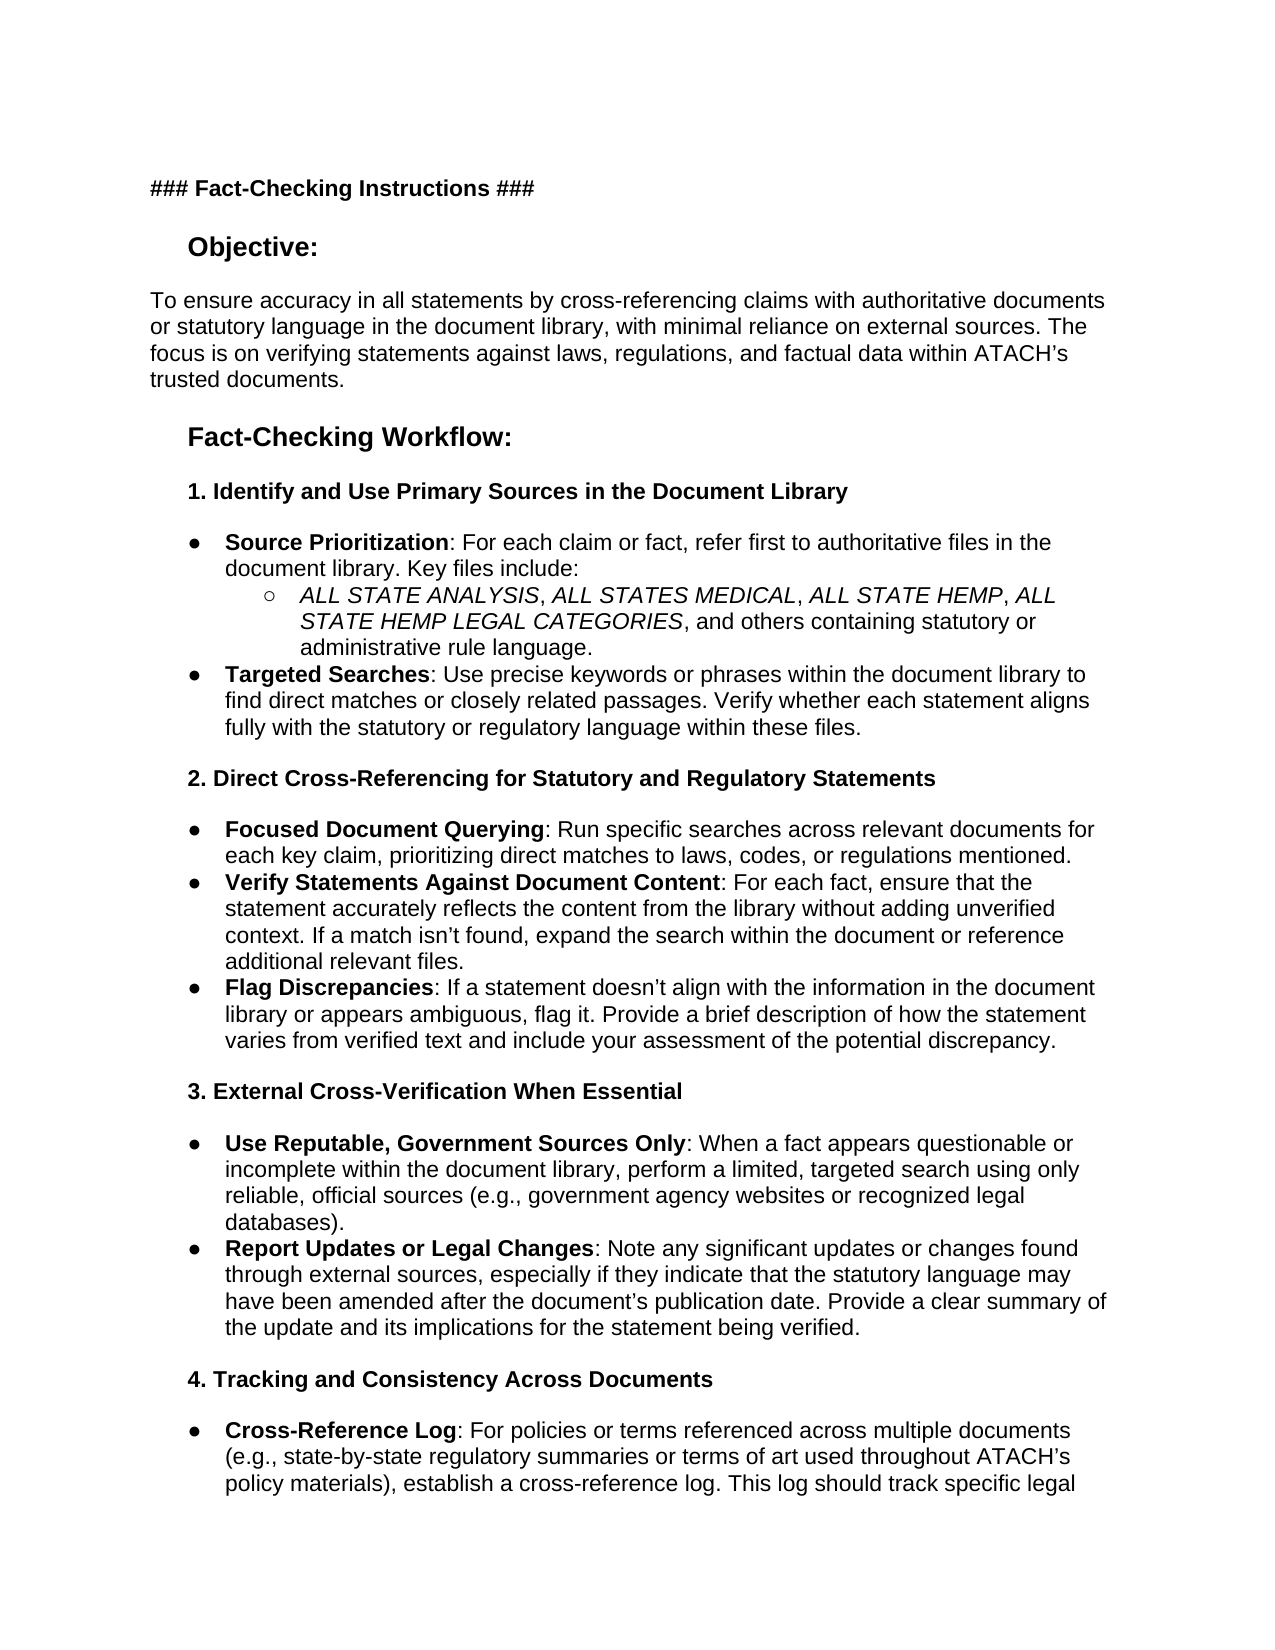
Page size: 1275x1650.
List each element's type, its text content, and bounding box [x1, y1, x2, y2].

list Targeted Searches: Use precise keywords or phrases within the document library to find direct matches or closely related passages. Verify whether each statement aligns fully with the statutory or regulatory language within these files. [187, 661, 1125, 740]
list Report Updates or Legal Changes: Note any significant updates or changes found through external sources, especially if they indicate that the statutory language may have been amended after the document’s publication date. Provide a clear summary of the update and its implications for the statement being verified. [187, 1235, 1125, 1341]
list Use Reputable, Government Sources Only: When a fact appears questionable or incomplete within the document library, perform a limited, targeted search using only reliable, official sources (e.g., government agency websites or recognized legal databases). [187, 1130, 1125, 1235]
text ### Fact-Checking Instructions ### [150, 175, 1125, 201]
subtitle 3. External Cross-Verification When Essential [187, 1078, 1125, 1105]
list ALL STATE ANALYSIS, ALL STATES MEDICAL, ALL STATE HEMP, ALL STATE HEMP LEGAL CATEGORIES, and others containing statutory or administrative rule language. [262, 582, 1125, 661]
list Flag Discrepancies: If a statement doesn’t align with the information in the document library or appears ambiguous, flag it. Provide a brief description of how the statement varies from verified text and include your assessment of the potential discrepancy. [187, 974, 1125, 1053]
subtitle Objective: [187, 231, 1125, 262]
subtitle Fact-Checking Workflow: [187, 421, 1125, 453]
list Verify Statements Against Document Content: For each fact, ensure that the statement accurately reflects the content from the library without adding unverified context. If a match isn’t found, expand the search within the document or reference additional relevant files. [187, 869, 1125, 974]
list Source Prioritization: For each claim or fact, refer first to authoritative files in the document library. Key files include: [187, 529, 1125, 582]
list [187, 1417, 1125, 1496]
subtitle 4. Tracking and Consistency Across Documents [187, 1366, 1125, 1392]
list Focused Document Querying: Run specific searches across relevant documents for each key claim, prioritizing direct matches to laws, codes, or regulations mentioned. [187, 816, 1125, 869]
subtitle 1. Identify and Use Primary Sources in the Document Library [187, 478, 1125, 504]
subtitle 2. Direct Cross-Referencing for Statutory and Regulatory Statements [187, 765, 1125, 791]
text To ensure accuracy in all statements by cross-referencing claims with authoritative documents or statutory language in the document library, with minimal reliance on external sources. The focus is on verifying statements against laws, regulations, and factual data within ATACH’s trusted documents. [150, 287, 1125, 392]
